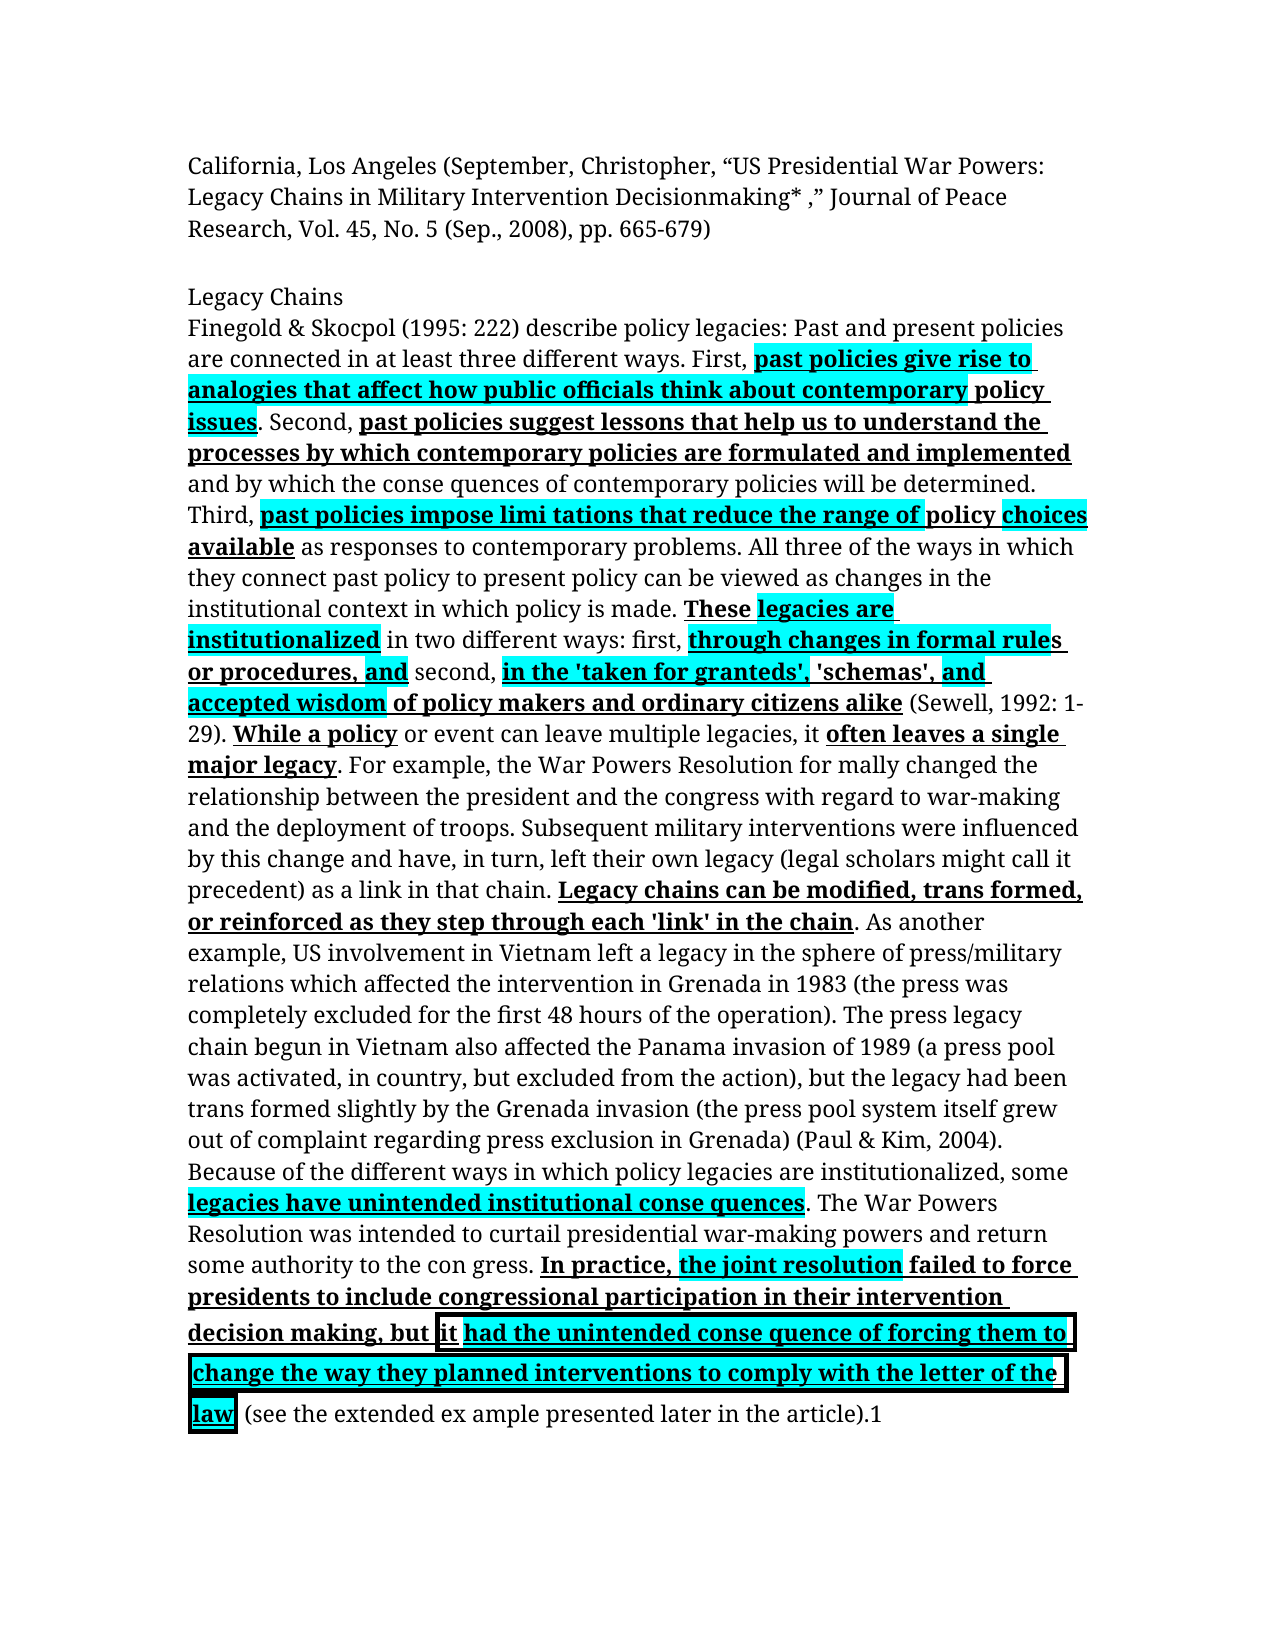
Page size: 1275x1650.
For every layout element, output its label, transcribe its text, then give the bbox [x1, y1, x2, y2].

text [187, 150, 1087, 244]
text Finegold & Skocpol (1995: 222) describe policy legacies: Past and present policies are connected in at least three different ways. First, past policies give rise to analogies that affect how public officials think about contemporary policy issues. Second, past policies suggest lessons that help us to understand the processes by which contemporary policies are formulated and implemented and by which the conse quences of contemporary policies will be determined. Third, past policies impose limi tations that reduce the range of policy choices available as responses to contemporary problems. All three of the ways in which they connect past policy to present policy can be viewed as changes in the institutional context in which policy is made. These legacies are institutionalized in two different ways: first, through changes in formal rules or procedures, and second, in the 'taken for granteds', 'schemas', and accepted wisdom of policy makers and ordinary citizens alike (Sewell, 1992: 1-29). While a policy or event can leave multiple legacies, it often leaves a single major legacy. For example, the War Powers Resolution for mally changed the relationship between the president and the congress with regard to war-making and the deployment of troops. Subsequent military interventions were influenced by this change and have, in turn, left their own legacy (legal scholars might call it precedent) as a link in that chain. Legacy chains can be modified, trans formed, or reinforced as they step through each 'link' in the chain. As another example, US involvement in Vietnam left a legacy in the sphere of press/military relations which affected the intervention in Grenada in 1983 (the press was completely excluded for the first 48 hours of the operation). The press legacy chain begun in Vietnam also affected the Panama invasion of 1989 (a press pool was activated, in country, but excluded from the action), but the legacy had been trans formed slightly by the Grenada invasion (the press pool system itself grew out of complaint regarding press exclusion in Grenada) (Paul & Kim, 2004). Because of the different ways in which policy legacies are institutionalized, some legacies have unintended institutional conse quences. The War Powers Resolution was intended to curtail presidential war-making powers and return some authority to the con gress. In practice, the joint resolution failed to force presidents to include congressional participation in their intervention decision making, but it had the unintended conse quence of forcing them to change the way they planned interventions to comply with the letter of the law (see the extended ex ample presented later in the article).1 [187, 312, 1087, 1434]
text Legacy Chains [187, 281, 1087, 312]
